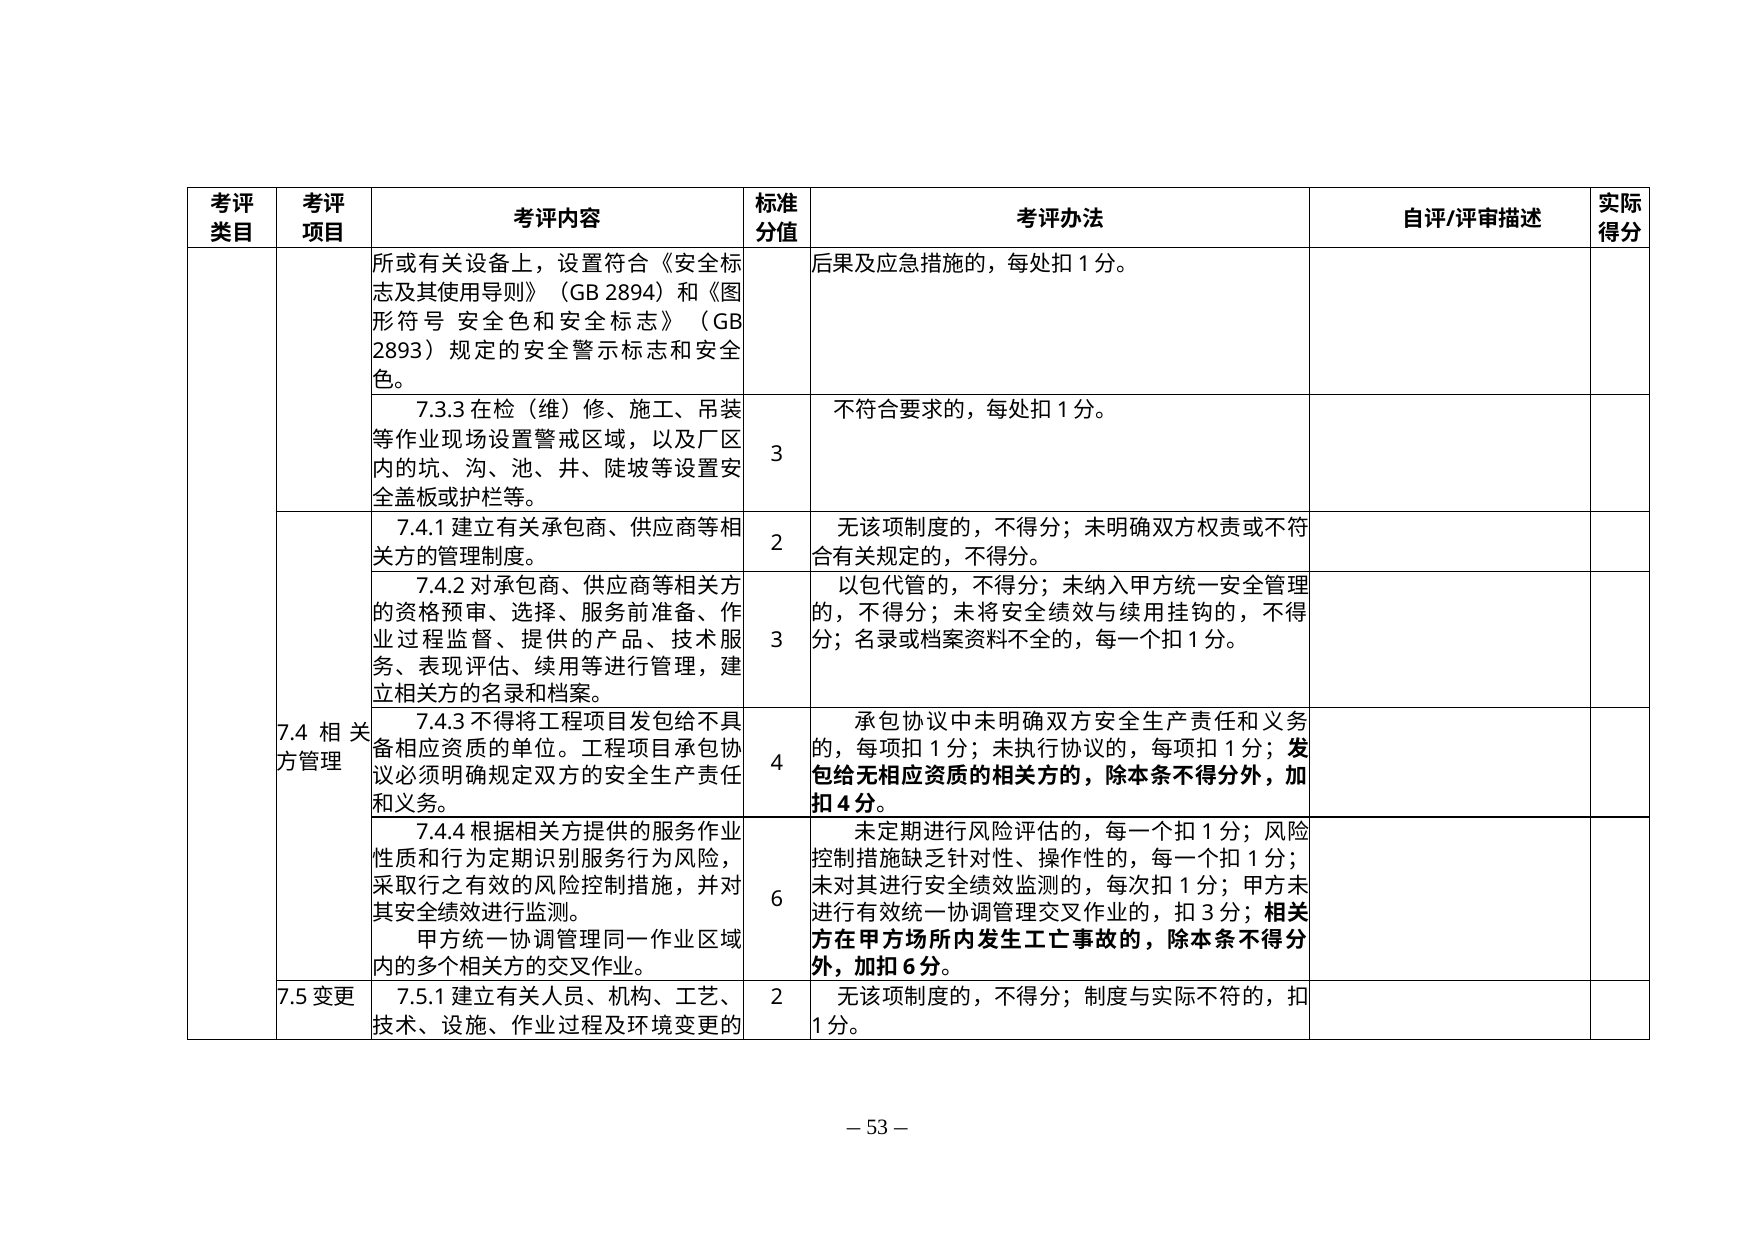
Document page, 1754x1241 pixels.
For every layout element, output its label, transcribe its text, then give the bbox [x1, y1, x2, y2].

table_cell [1591, 248, 1649, 393]
table_header 实际 得分 [1591, 188, 1649, 247]
table_cell [1310, 512, 1590, 571]
table_cell [1310, 395, 1590, 511]
table_cell [1591, 981, 1649, 1039]
table_cell 无该项制度的，不得分；未明确双方权责或不符合有关规定的，不得分。 [811, 512, 1309, 571]
table_cell [1591, 708, 1649, 816]
table_header 考评办法 [811, 188, 1309, 247]
table_header 标准 分值 [744, 188, 810, 247]
table_cell 无该项制度的，不得分；制度与实际不符的，扣1分。 [811, 981, 1309, 1039]
table_header 考评 类目 [188, 188, 276, 247]
table_cell 3 [744, 248, 810, 393]
table_cell [1310, 818, 1590, 980]
table_cell [1310, 981, 1590, 1039]
table_cell [1591, 572, 1649, 707]
table_cell 未定期进行风险评估的，每一个扣1分；风险控制措施缺乏针对性、操作性的，每一个扣1分；未对其进行安全绩效监测的，每次扣1分；甲方未进行有效统一协调管理交叉作业的，扣3分；相关方在甲方场所内发生工亡事故的，除本条不得分外，加扣6分。 [811, 818, 1309, 980]
table_cell 7.4相关方管理 [277, 512, 371, 980]
table_cell 对承包商、供应商等相关方的资格预审、选择、服务前准备、作业过程监督、提供的产品、技术服务、表现评估、续用等进行管理，建立相关方的名录和档案。 [372, 572, 743, 707]
table_cell 不符合规定的，每处扣1分；未告知危险种类、后果及应急措施的，每处扣1分。 [811, 248, 1309, 393]
table_cell 3 [744, 395, 810, 511]
table_cell [1591, 395, 1649, 511]
table_cell 建立有关人员、机构、工艺、技术、设施、作业过程及环境变更的管理制度。 [372, 981, 743, 1039]
table_cell 4 [744, 708, 810, 816]
table_cell 根据相关方提供的服务作业性质和行为定期识别服务行为风险，采取行之有效的风险控制措施，并对其安全绩效进行监测。 甲方统一协调管理同一作业区域内的多个相关方的交叉作业。 [372, 818, 743, 980]
table_cell 建立有关承包商、供应商等相关方的管理制度。 [372, 512, 743, 571]
table_cell 7.5变更 [277, 981, 371, 1039]
table_cell 6 [744, 818, 810, 980]
table_header 考评 项目 [277, 188, 371, 247]
table_cell [1591, 818, 1649, 980]
table_cell [1310, 708, 1590, 816]
table_cell 以包代管的，不得分；未纳入甲方统一安全管理的，不得分；未将安全绩效与续用挂钩的，不得分；名录或档案资料不全的，每一个扣1分。 [811, 572, 1309, 707]
table_cell 不符合要求的，每处扣1分。 [811, 395, 1309, 511]
table_cell [1591, 512, 1649, 571]
table_cell 承包协议中未明确双方安全生产责任和义务的，每项扣1分；未执行协议的，每项扣1分；发包给无相应资质的相关方的，除本条不得分外，加扣4分。 [811, 708, 1309, 816]
table_cell 2 [744, 981, 810, 1039]
table_cell 3 [744, 572, 810, 707]
table_cell 不得将工程项目发包给不具备相应资质的单位。工程项目承包协议必须明确规定双方的安全生产责任和义务。 [372, 708, 743, 816]
table_cell [1310, 248, 1590, 393]
table_cell 在检（维）修、施工、吊装等作业现场设置警戒区域，以及厂区内的坑、沟、池、井、陡坡等设置安全盖板或护栏等。 [372, 395, 743, 511]
table_header 自评/评审描述 [1310, 188, 1590, 247]
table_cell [372, 248, 743, 393]
table_cell 2 [744, 512, 810, 571]
table_cell [1310, 572, 1590, 707]
table_header 考评内容 [372, 188, 743, 247]
